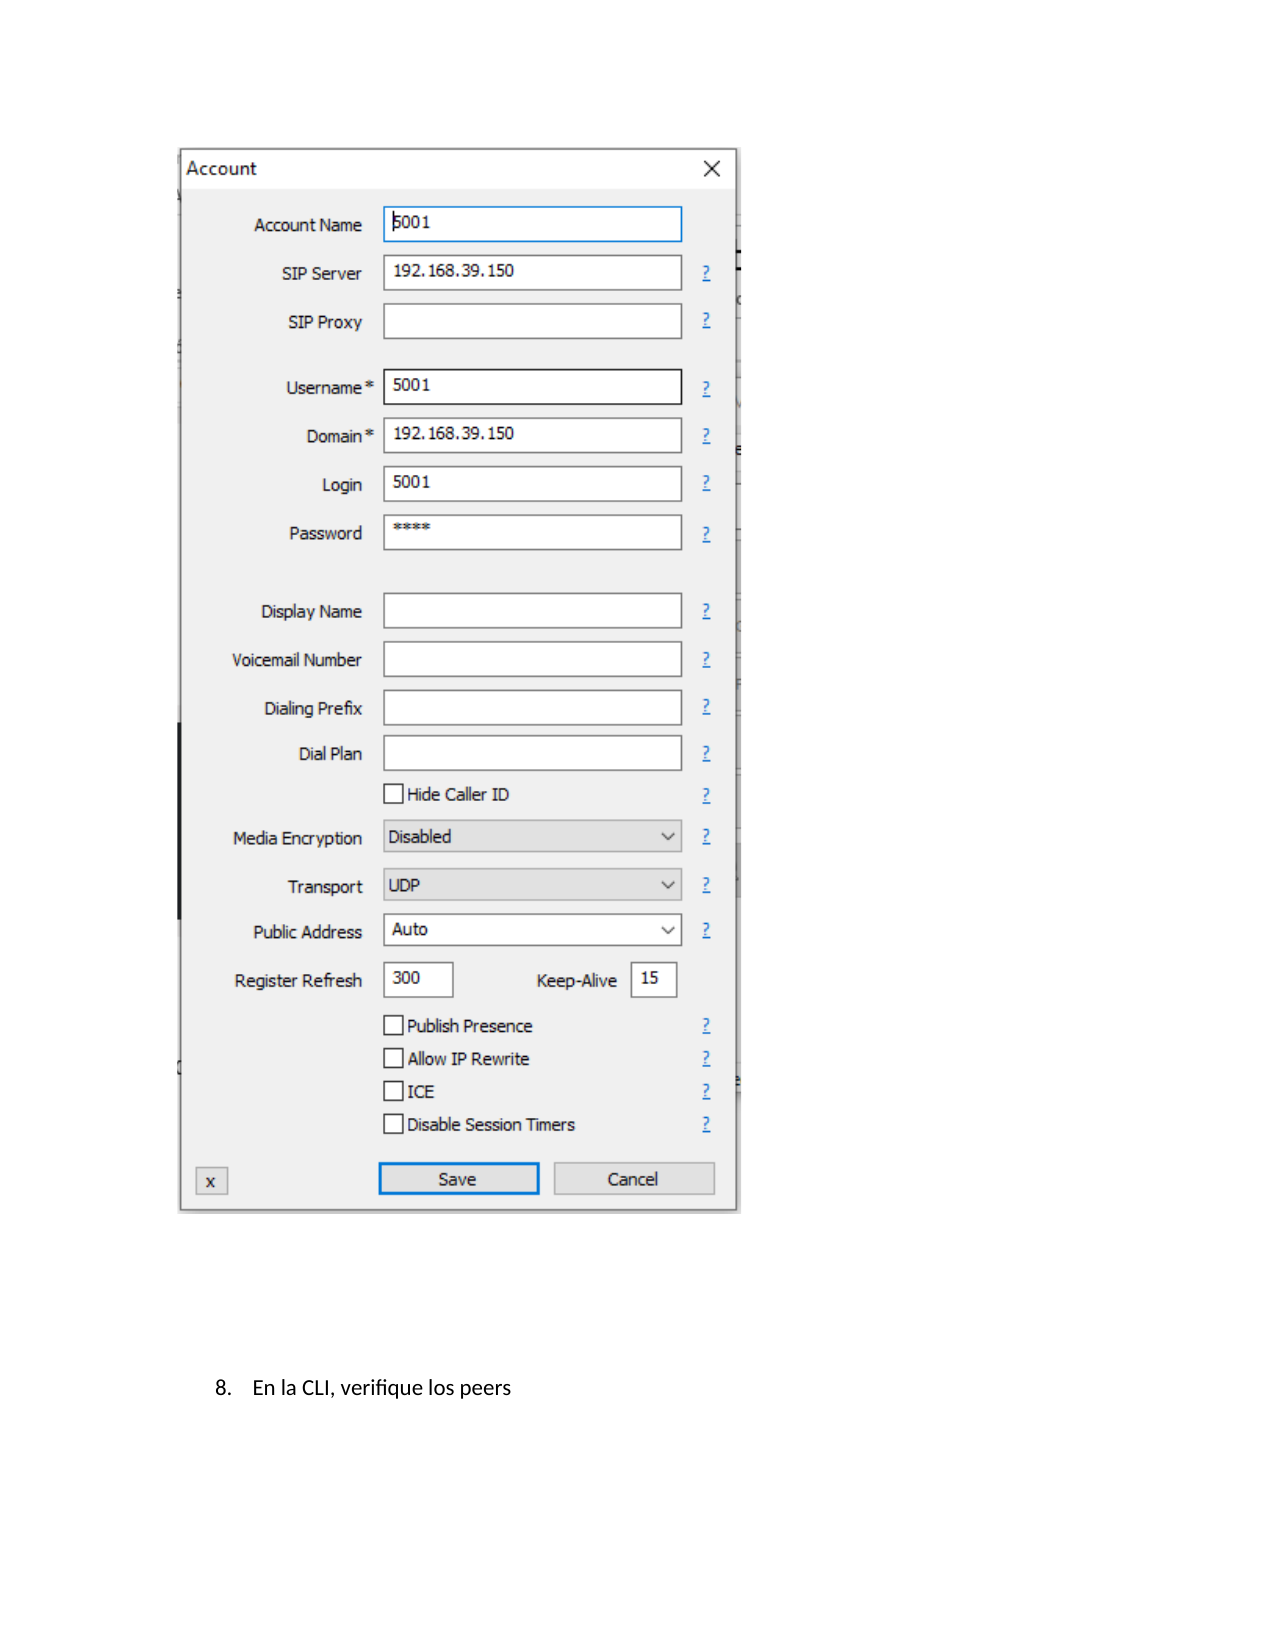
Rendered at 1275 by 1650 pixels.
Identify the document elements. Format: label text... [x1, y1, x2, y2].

list En la CLI, verifique los peers [215, 1373, 1098, 1401]
picture [177, 147, 742, 1214]
